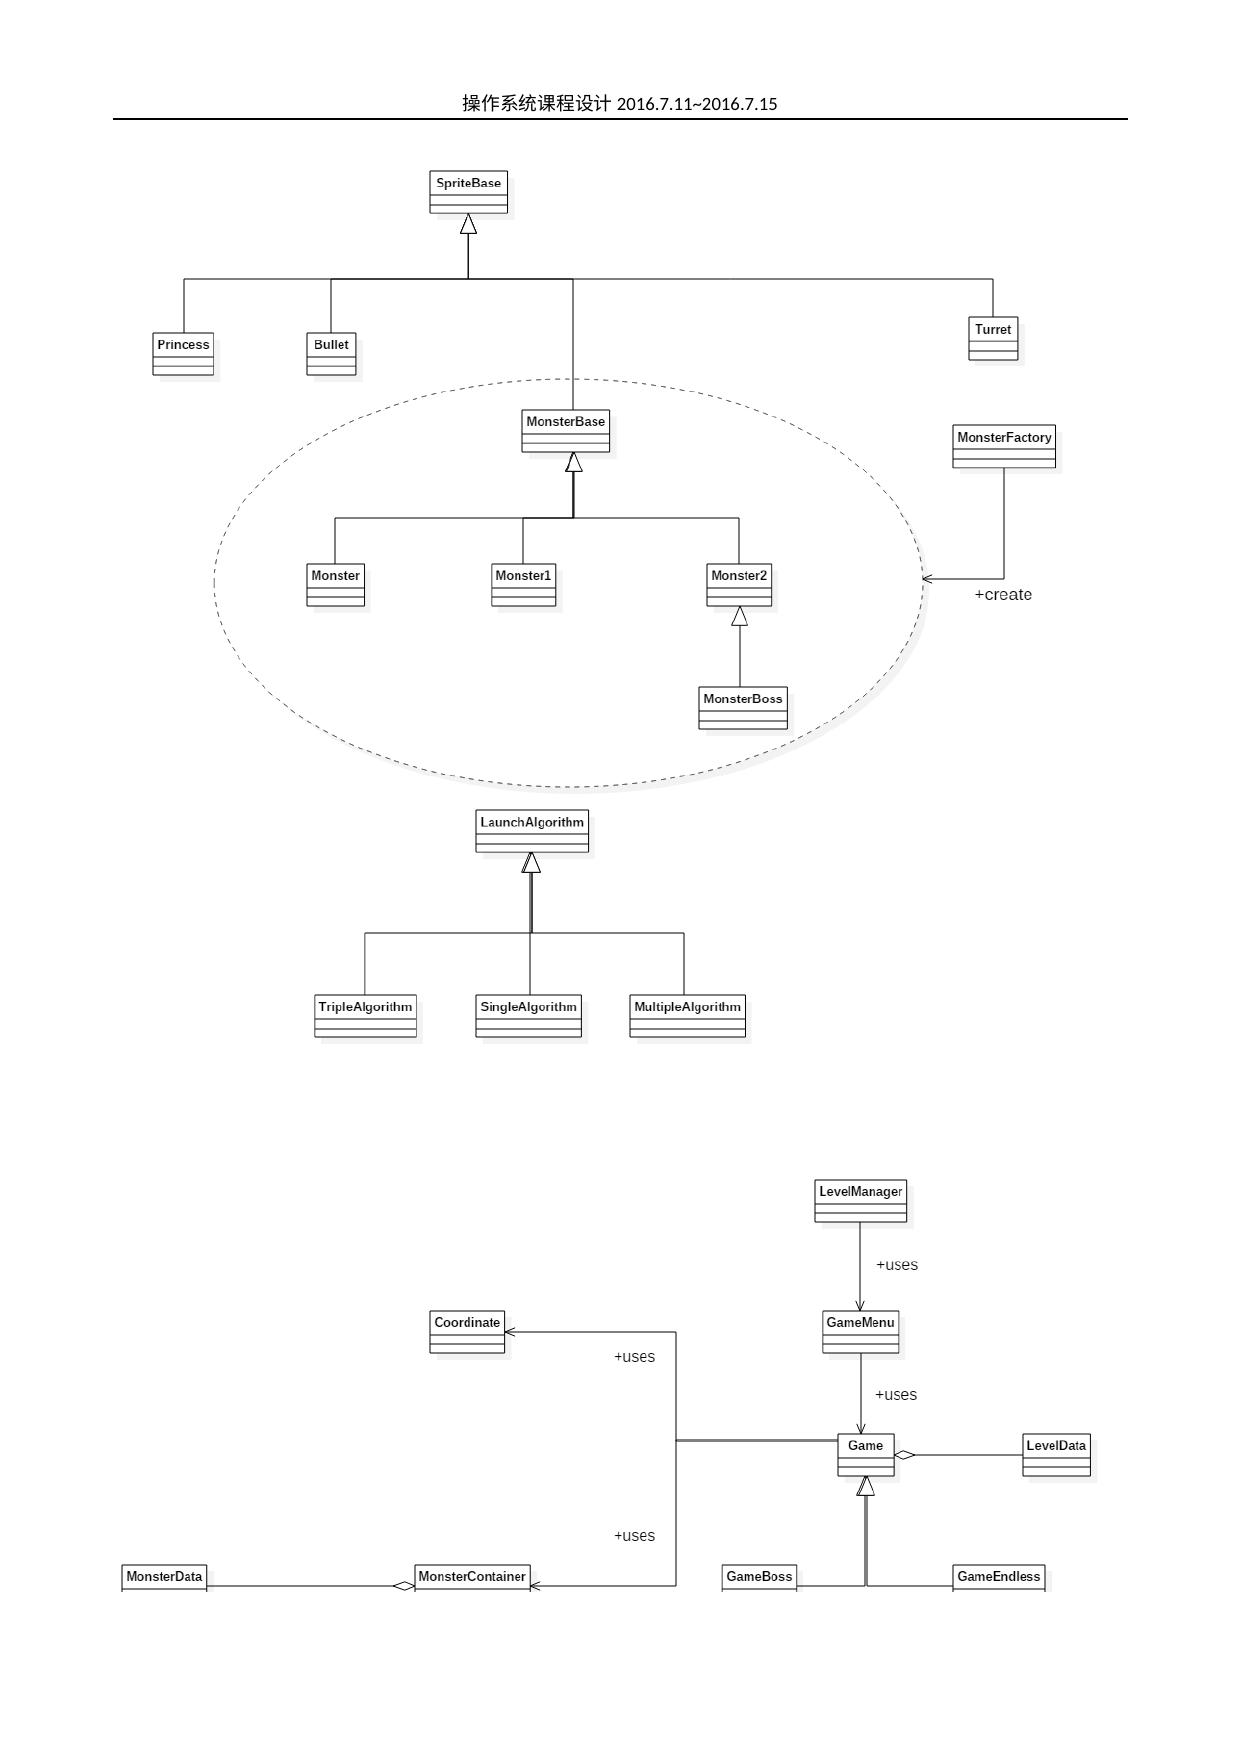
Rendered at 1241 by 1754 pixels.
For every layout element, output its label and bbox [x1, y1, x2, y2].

picture [112, 162, 1128, 1592]
